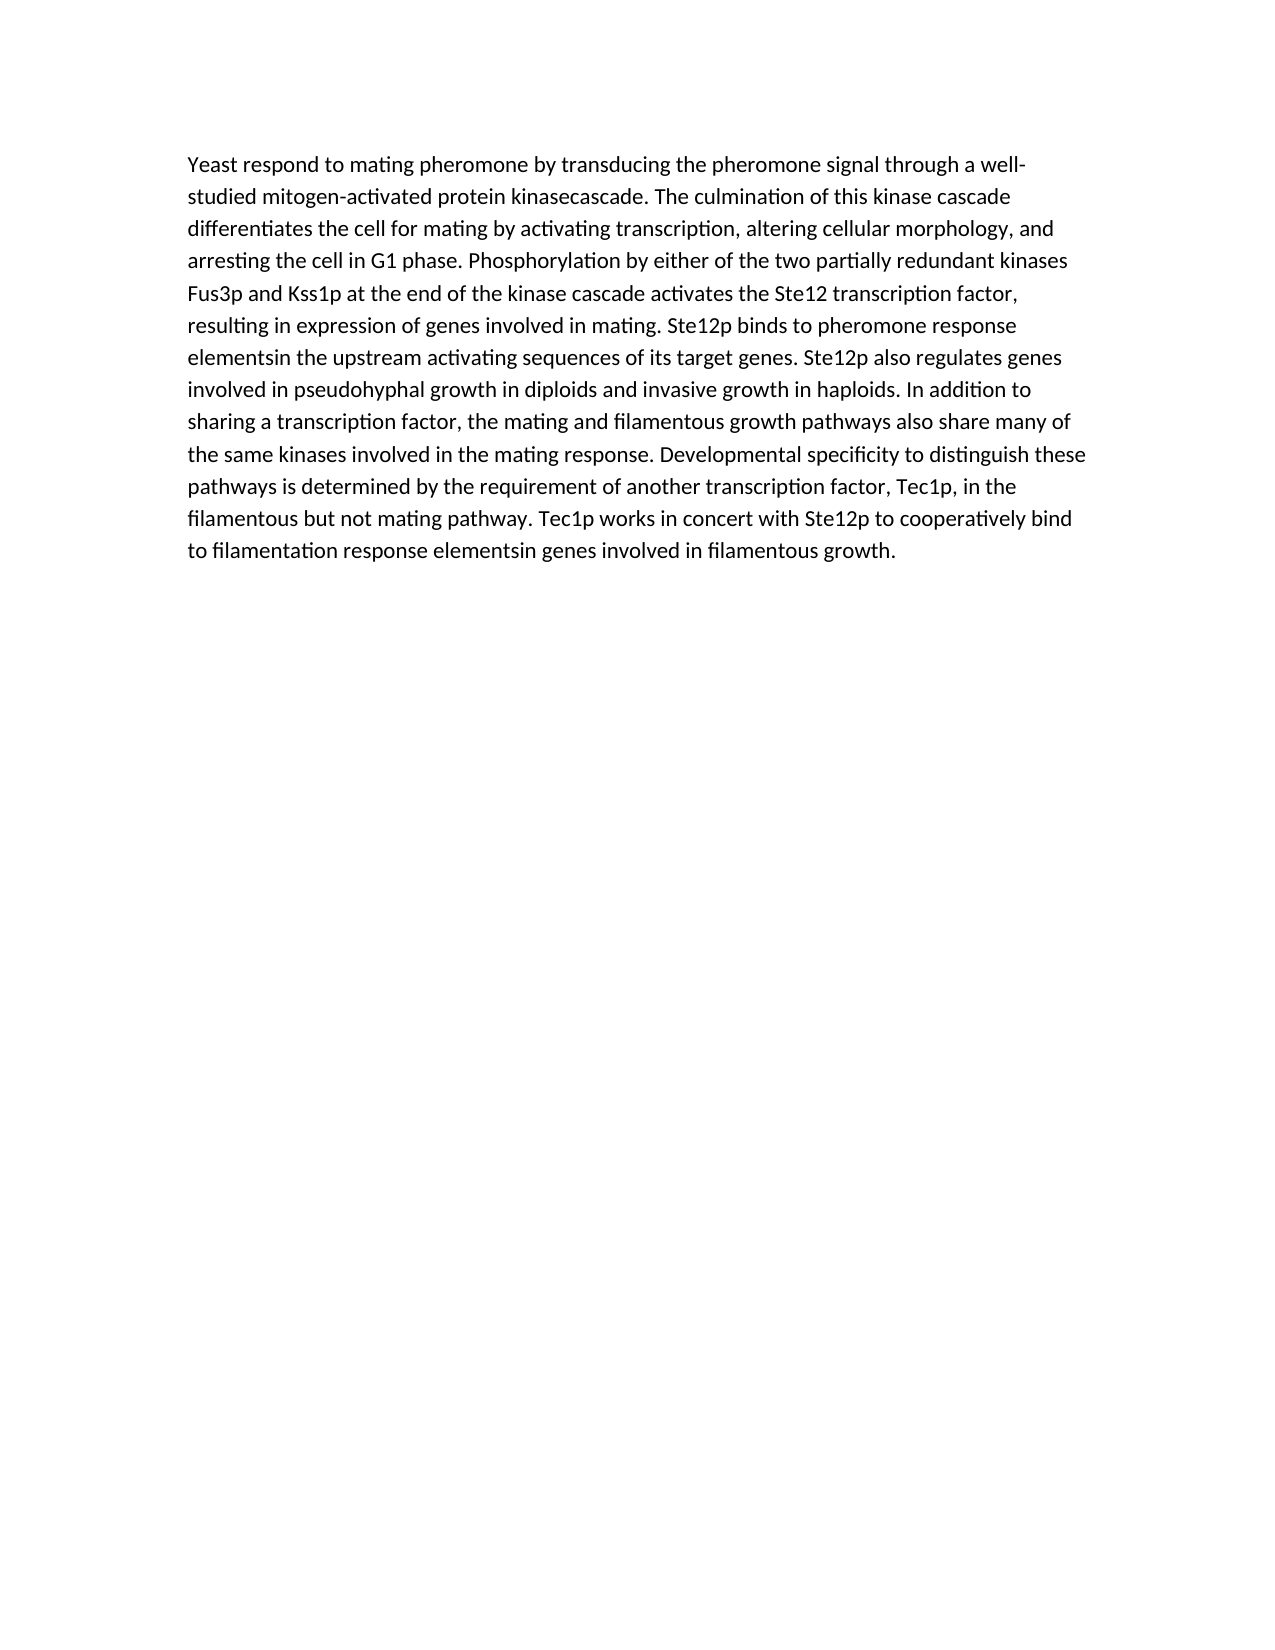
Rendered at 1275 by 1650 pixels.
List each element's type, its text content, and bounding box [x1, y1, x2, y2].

text Yeast respond to mating pheromone by transducing the pheromone signal through a well-studied mitogen-activated protein kinasecascade. The culmination of this kinase cascade differentiates the cell for mating by activating transcription, altering cellular morphology, and arresting the cell in G1 phase. Phosphorylation by either of the two partially redundant kinases Fus3p and Kss1p at the end of the kinase cascade activates the Ste12 transcription factor, resulting in expression of genes involved in mating. Ste12p binds to pheromone response elementsin the upstream activating sequences of its target genes. Ste12p also regulates genes involved in pseudohyphal growth in diploids and invasive growth in haploids. In addition to sharing a transcription factor, the mating and filamentous growth pathways also share many of the same kinases involved in the mating response. Developmental specificity to distinguish these pathways is determined by the requirement of another transcription factor, Tec1p, in the filamentous but not mating pathway. Tec1p works in concert with Ste12p to cooperatively bind to filamentation response elementsin genes involved in filamentous growth. [187, 150, 1087, 564]
